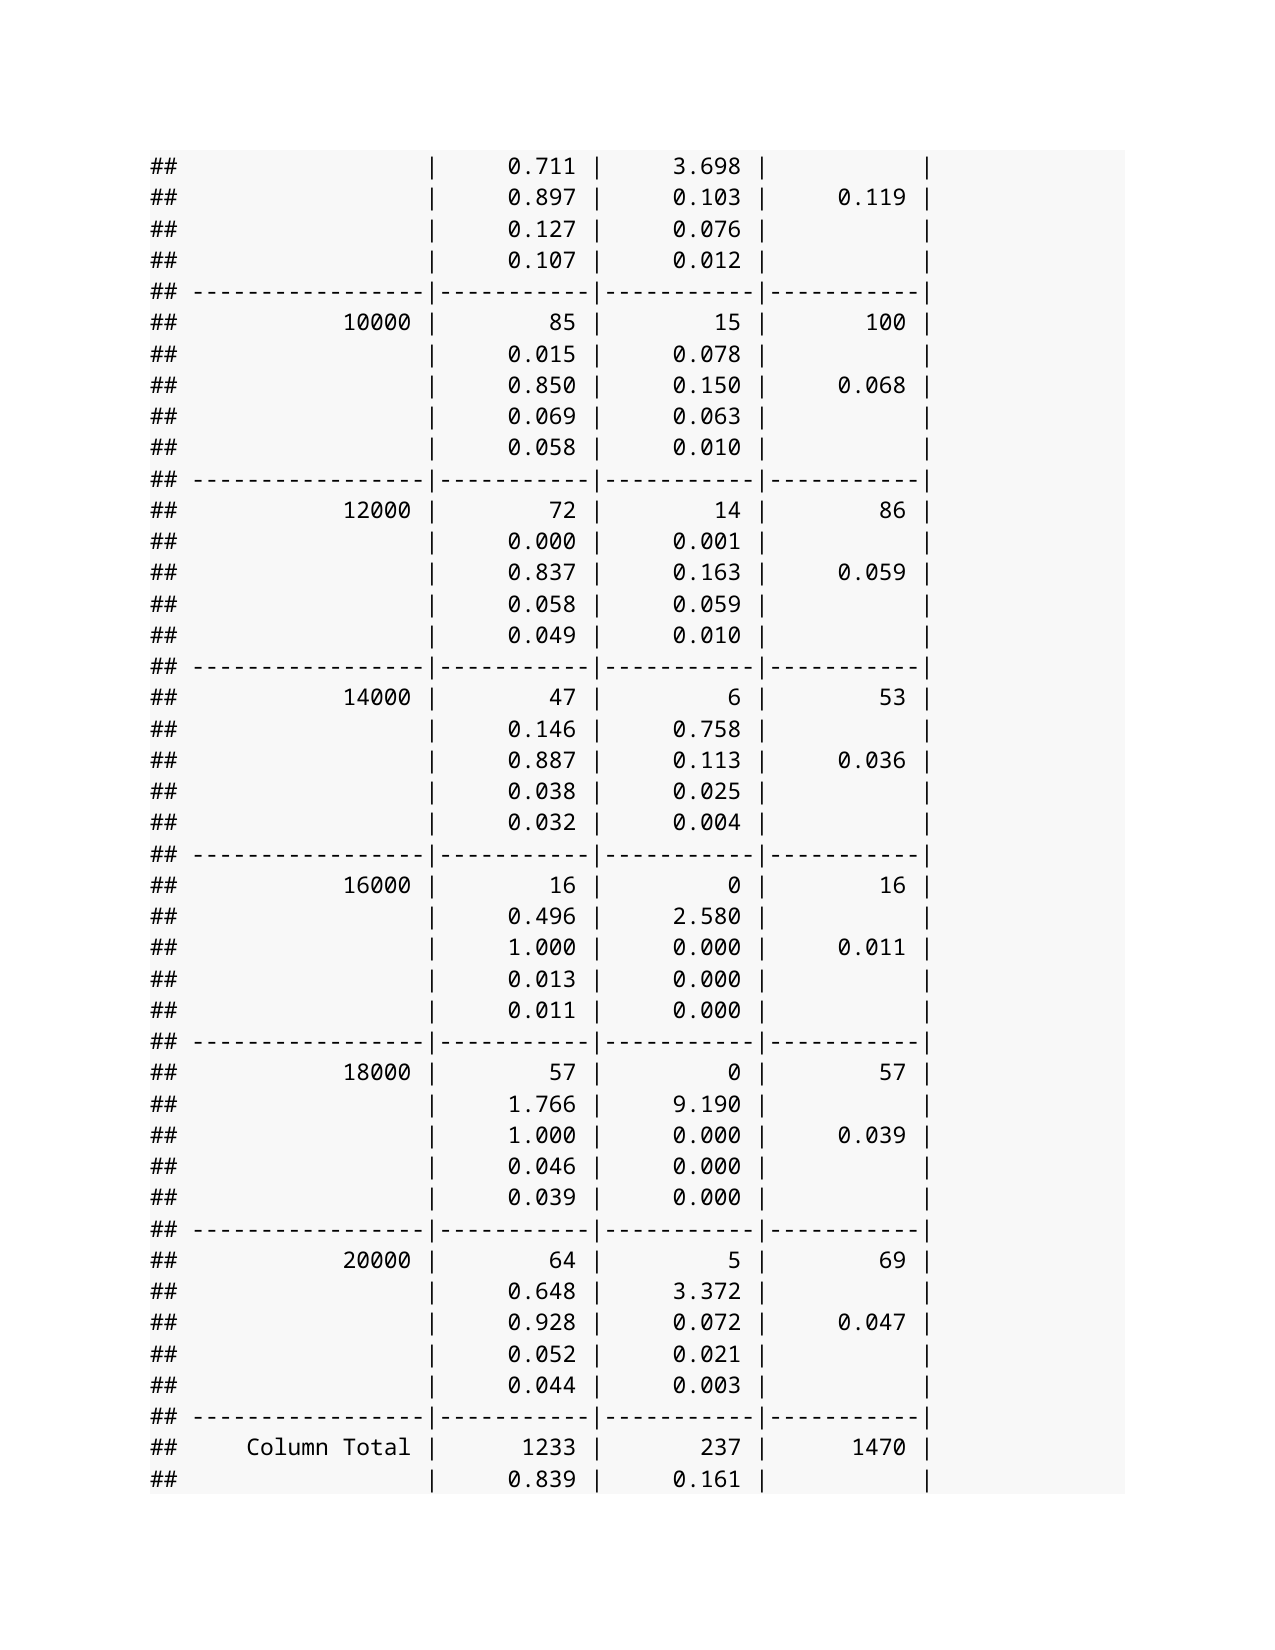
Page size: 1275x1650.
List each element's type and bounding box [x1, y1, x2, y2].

text [150, 150, 1125, 1494]
